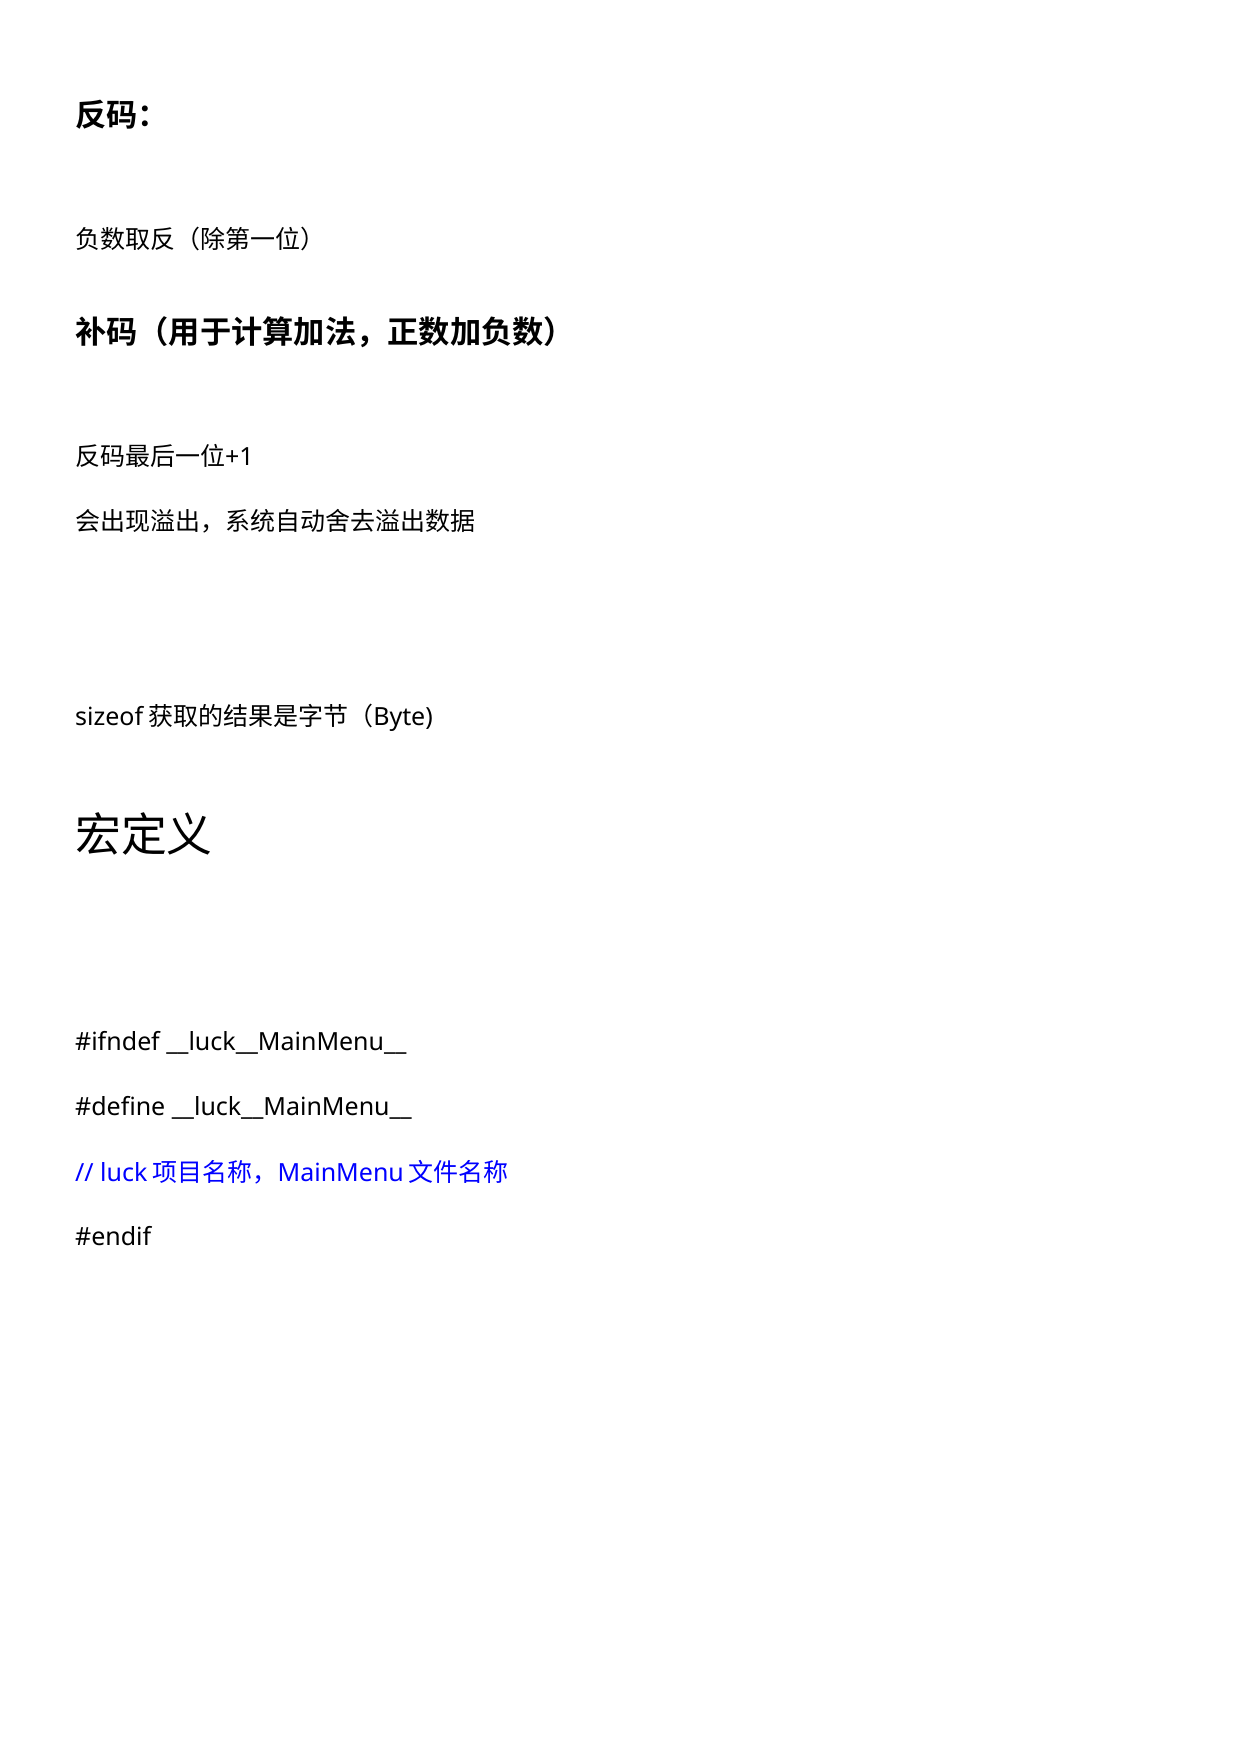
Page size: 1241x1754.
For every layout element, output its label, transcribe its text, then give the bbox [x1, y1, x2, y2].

list sizeof获取的结果是字节（Byte) [75, 682, 1165, 747]
text #ifndef __luck__MainMenu__ [75, 1008, 1165, 1073]
text #endif [75, 1203, 1165, 1268]
text #define __luck__MainMenu__ [75, 1073, 1165, 1138]
subtitle 反码： [75, 81, 1165, 146]
list 会出现溢出，系统自动舍去溢出数据 [75, 487, 1165, 552]
subtitle 宏定义 [75, 782, 1165, 880]
list 反码最后一位+1 [75, 422, 1165, 487]
text 负数取反（除第一位） [75, 205, 1165, 270]
text // luck项目名称，MainMenu文件名称 [75, 1138, 1165, 1203]
subtitle 补码（用于计算加法，正数加负数） [75, 297, 1165, 362]
